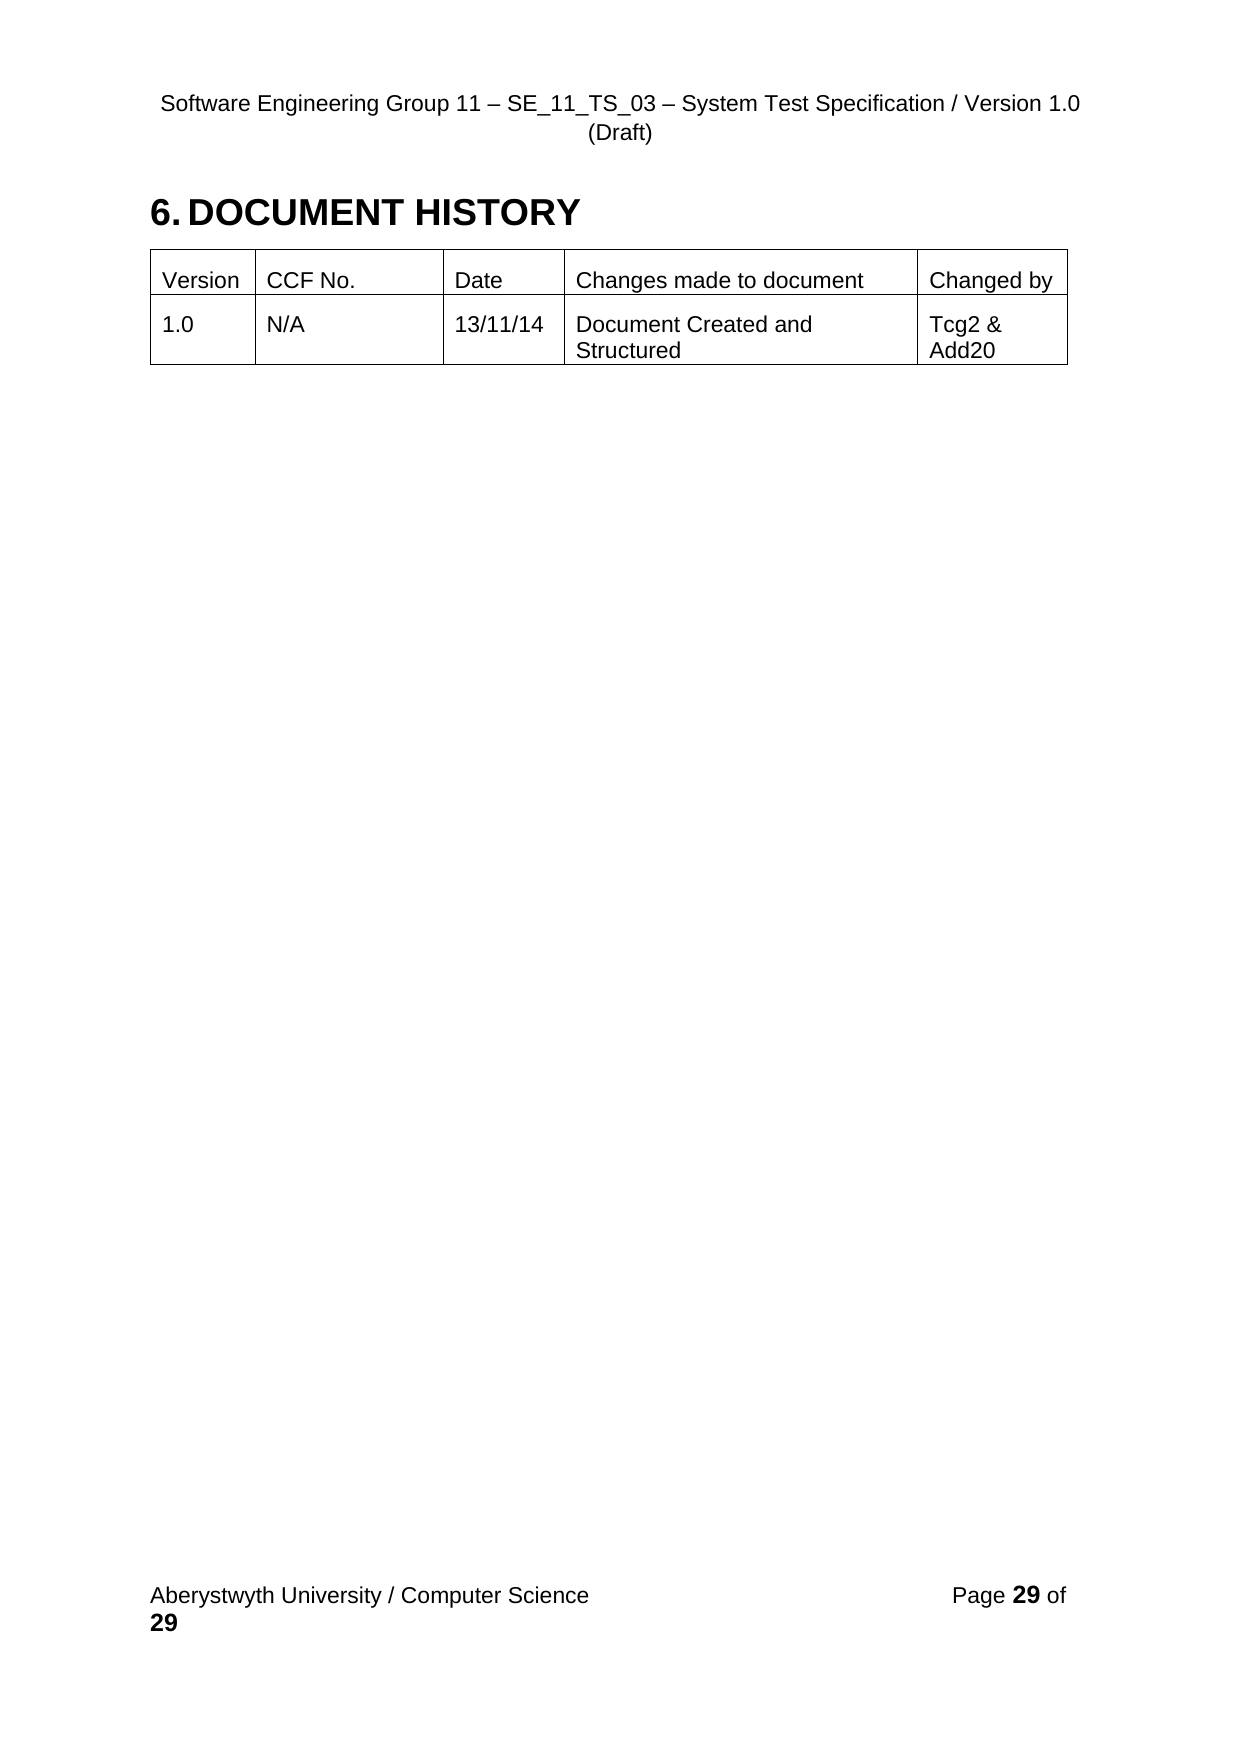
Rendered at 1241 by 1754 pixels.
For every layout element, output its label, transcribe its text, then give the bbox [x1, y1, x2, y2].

table_header Changes made to document [565, 250, 917, 293]
table_cell N/A [256, 295, 443, 364]
table_header Changed by [918, 250, 1067, 293]
subtitle DOCUMENT HISTORY [150, 190, 1090, 233]
table_header CCF No. [256, 250, 443, 293]
table_cell 1.0 [151, 295, 255, 364]
table_header Date [444, 250, 564, 293]
table_cell 13/11/14 [444, 295, 564, 364]
table_header Version [151, 250, 255, 293]
table_cell Document Created and Structured [565, 295, 917, 364]
table_cell Tcg2 & Add20 [918, 295, 1067, 364]
